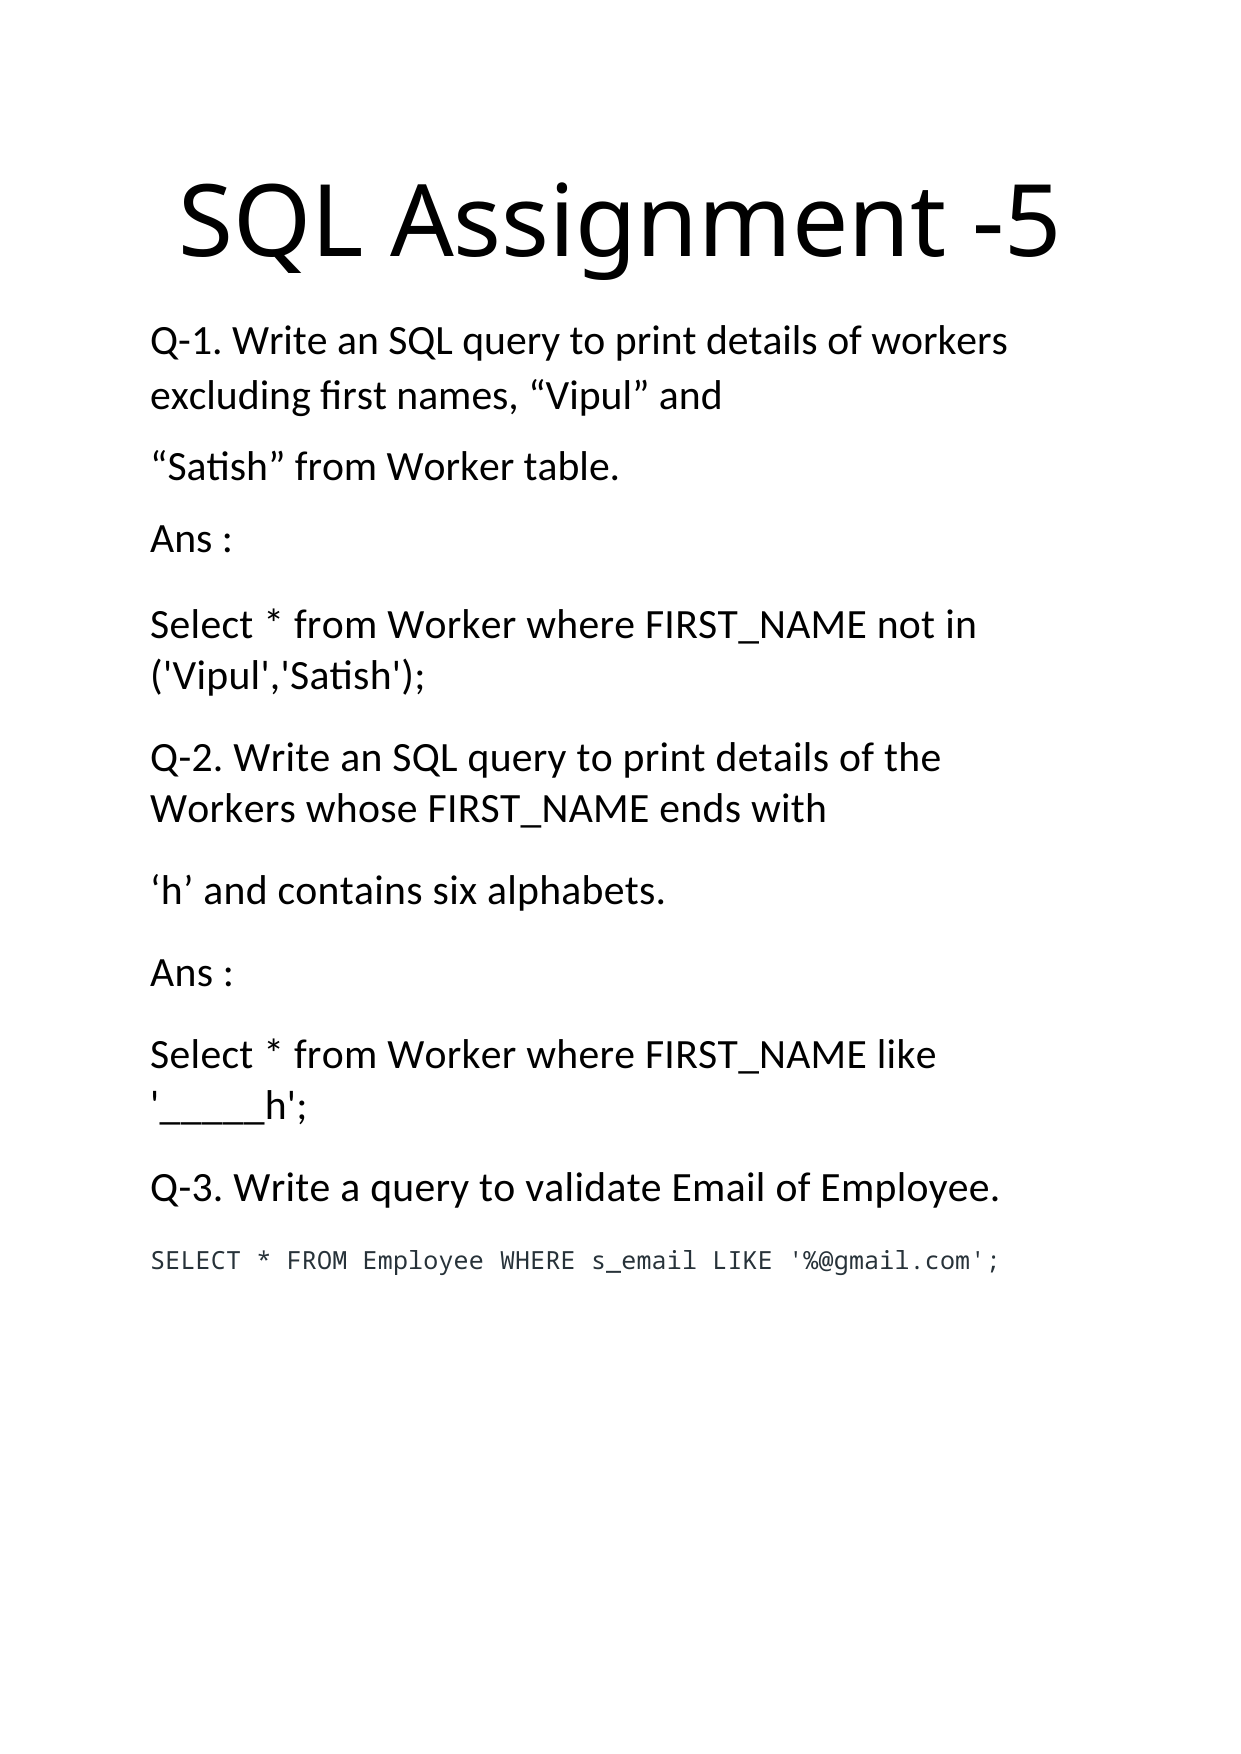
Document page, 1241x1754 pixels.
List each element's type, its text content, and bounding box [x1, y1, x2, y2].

text SELECT * FROM Employee WHERE s_email LIKE '%@gmail.com'; [150, 1243, 1090, 1277]
text SQL Assignment -5 [150, 150, 1090, 286]
text Q-3. Write a query to validate Email of Employee. [150, 1161, 1090, 1212]
text Select * from Worker where FIRST_NAME not in ('Vipul','Satish'); [150, 598, 1090, 699]
text “Satish” from Worker table. [150, 440, 1090, 491]
text Ans : [150, 946, 1090, 997]
text Q-2. Write an SQL query to print details of the Workers whose FIRST_NAME ends with [150, 731, 1090, 832]
text Ans : [150, 512, 1090, 563]
text Q-1. Write an SQL query to print details of workers excluding first names, “Vipul” and [150, 314, 1090, 419]
text ‘h’ and contains six alphabets. [150, 864, 1090, 914]
text Select * from Worker where FIRST_NAME like '_____h'; [150, 1028, 1090, 1129]
